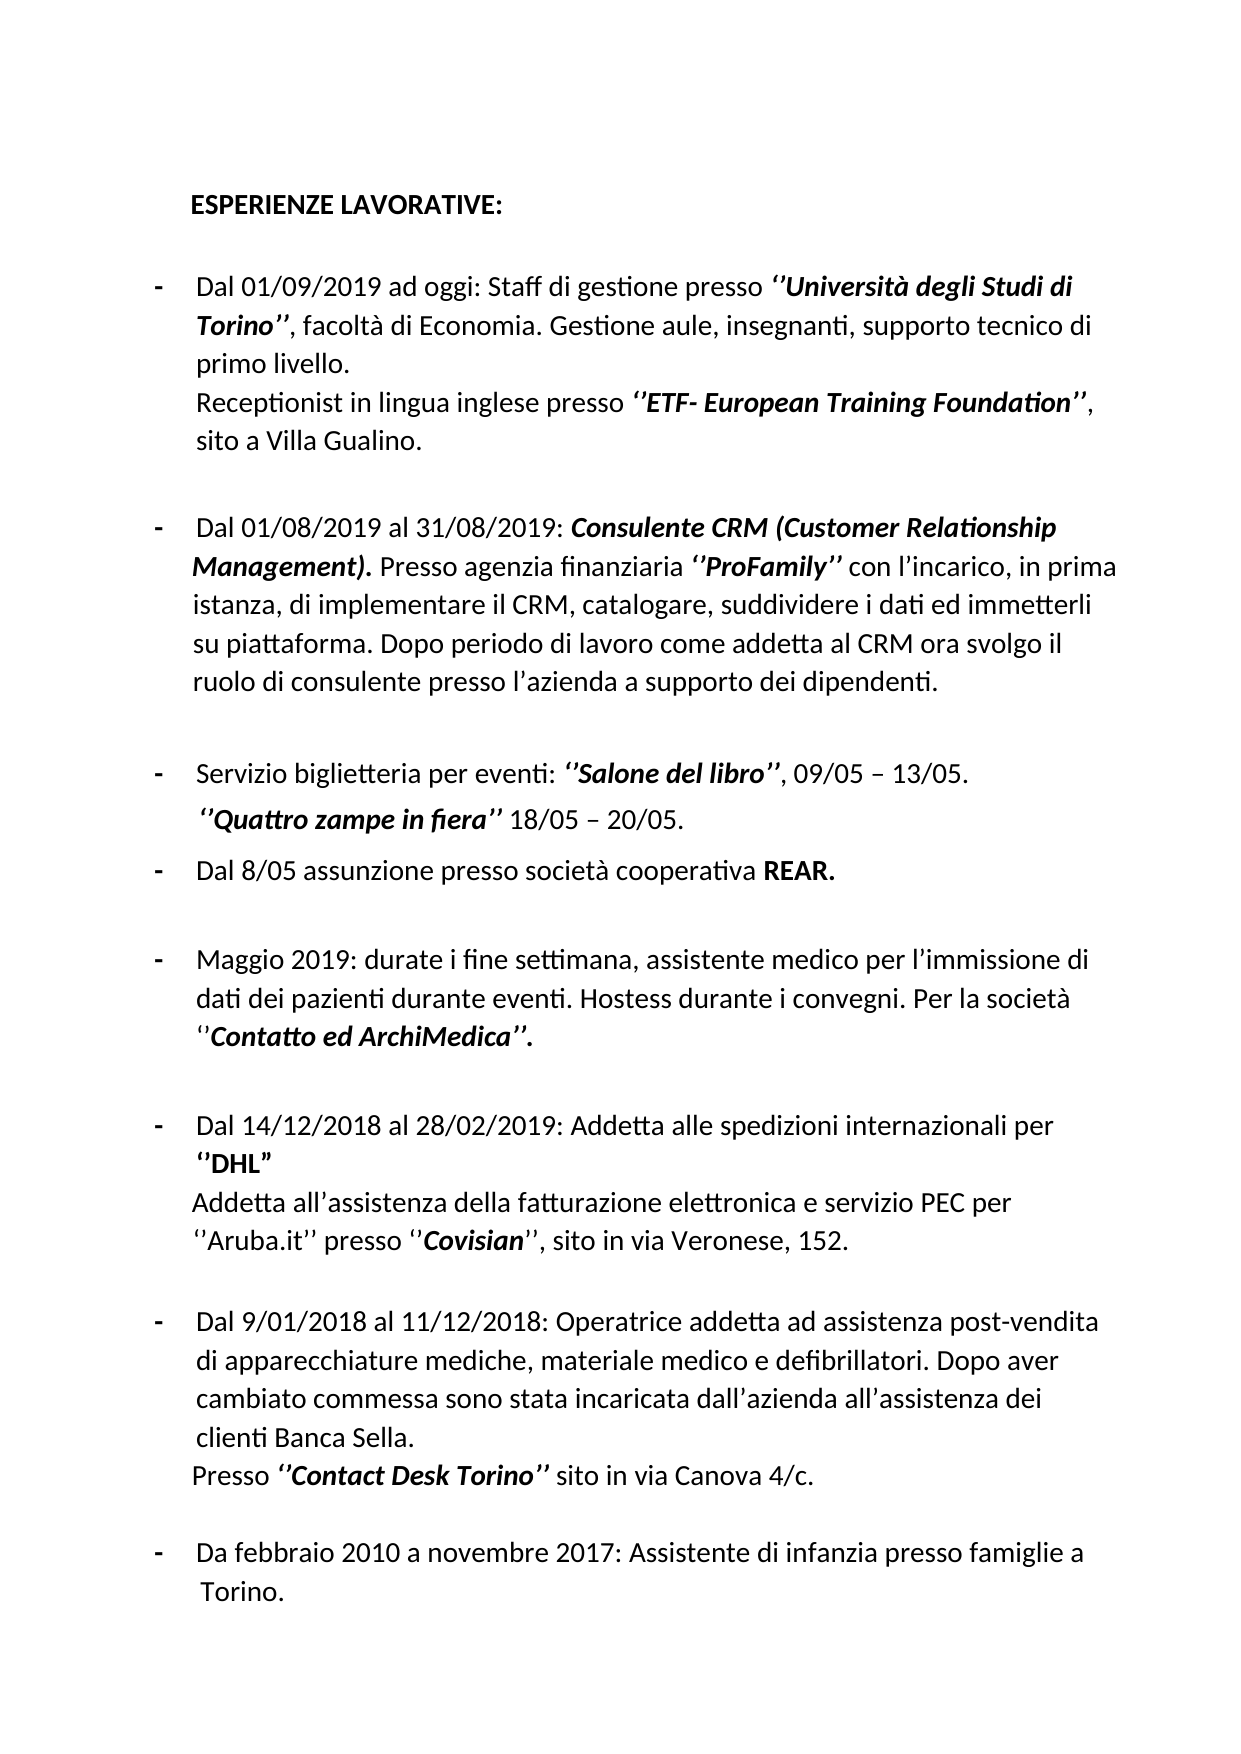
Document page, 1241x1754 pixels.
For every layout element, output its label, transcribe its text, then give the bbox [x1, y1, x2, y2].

list Dal 8/05 assunzione presso società cooperativa REAR. [154, 852, 1117, 888]
list Da febbraio 2010 a novembre 2017: Assistente di infanzia presso famiglie a [154, 1534, 1117, 1570]
text Torino. [154, 1573, 1117, 1609]
text Management). Presso agenzia finanziaria ‘’ProFamily’’ con l’incarico, in prima istanza, di implementare il CRM, catalogare, suddividere i dati ed immetterli su piattaforma. Dopo periodo di lavoro come addetta al CRM ora svolgo il ruolo di consulente presso l’azienda a supporto dei dipendenti. [192, 548, 1117, 699]
list Dal 14/12/2018 al 28/02/2019: Addetta alle spedizioni internazionali per ‘’DHL” [154, 1107, 1117, 1181]
text ESPERIENZE LAVORATIVE: [118, 186, 1117, 222]
list Dal 01/09/2019 ad oggi: Staff di gestione presso ‘’Università degli Studi di Torino’’, facoltà di Economia. Gestione aule, insegnanti, supporto tecnico di primo livello. Receptionist in lingua inglese presso ‘’ETF- European Training Foundation’’, sito a Villa Gualino. [154, 268, 1117, 458]
list Servizio biglietteria per eventi: ‘’Salone del libro’’, 09/05 – 13/05. [154, 755, 1117, 791]
list Dal 9/01/2018 al 11/12/2018: Operatrice addetta ad assistenza post-vendita di apparecchiature mediche, materiale medico e defibrillatori. Dopo aver cambiato commessa sono stata incaricata dall’azienda all’assistenza dei clienti Banca Sella. [154, 1303, 1117, 1454]
text Presso ‘’Contact Desk Torino’’ sito in via Canova 4/c. [192, 1457, 1117, 1493]
text Addetta all’assistenza della fatturazione elettronica e servizio PEC per ‘’Aruba.it’’ presso ‘’Covisian’’, sito in via Veronese, 152. [192, 1184, 1117, 1258]
list Dal 01/08/2019 al 31/08/2019: Consulente CRM (Customer Relationship [154, 509, 1117, 545]
text ‘’Quattro zampe in fiera’’ 18/05 – 20/05. [192, 801, 1117, 837]
list Maggio 2019: durate i fine settimana, assistente medico per l’immissione di dati dei pazienti durante eventi. Hostess durante i convegni. Per la società ‘’Contatto ed ArchiMedica’’. [154, 941, 1117, 1054]
